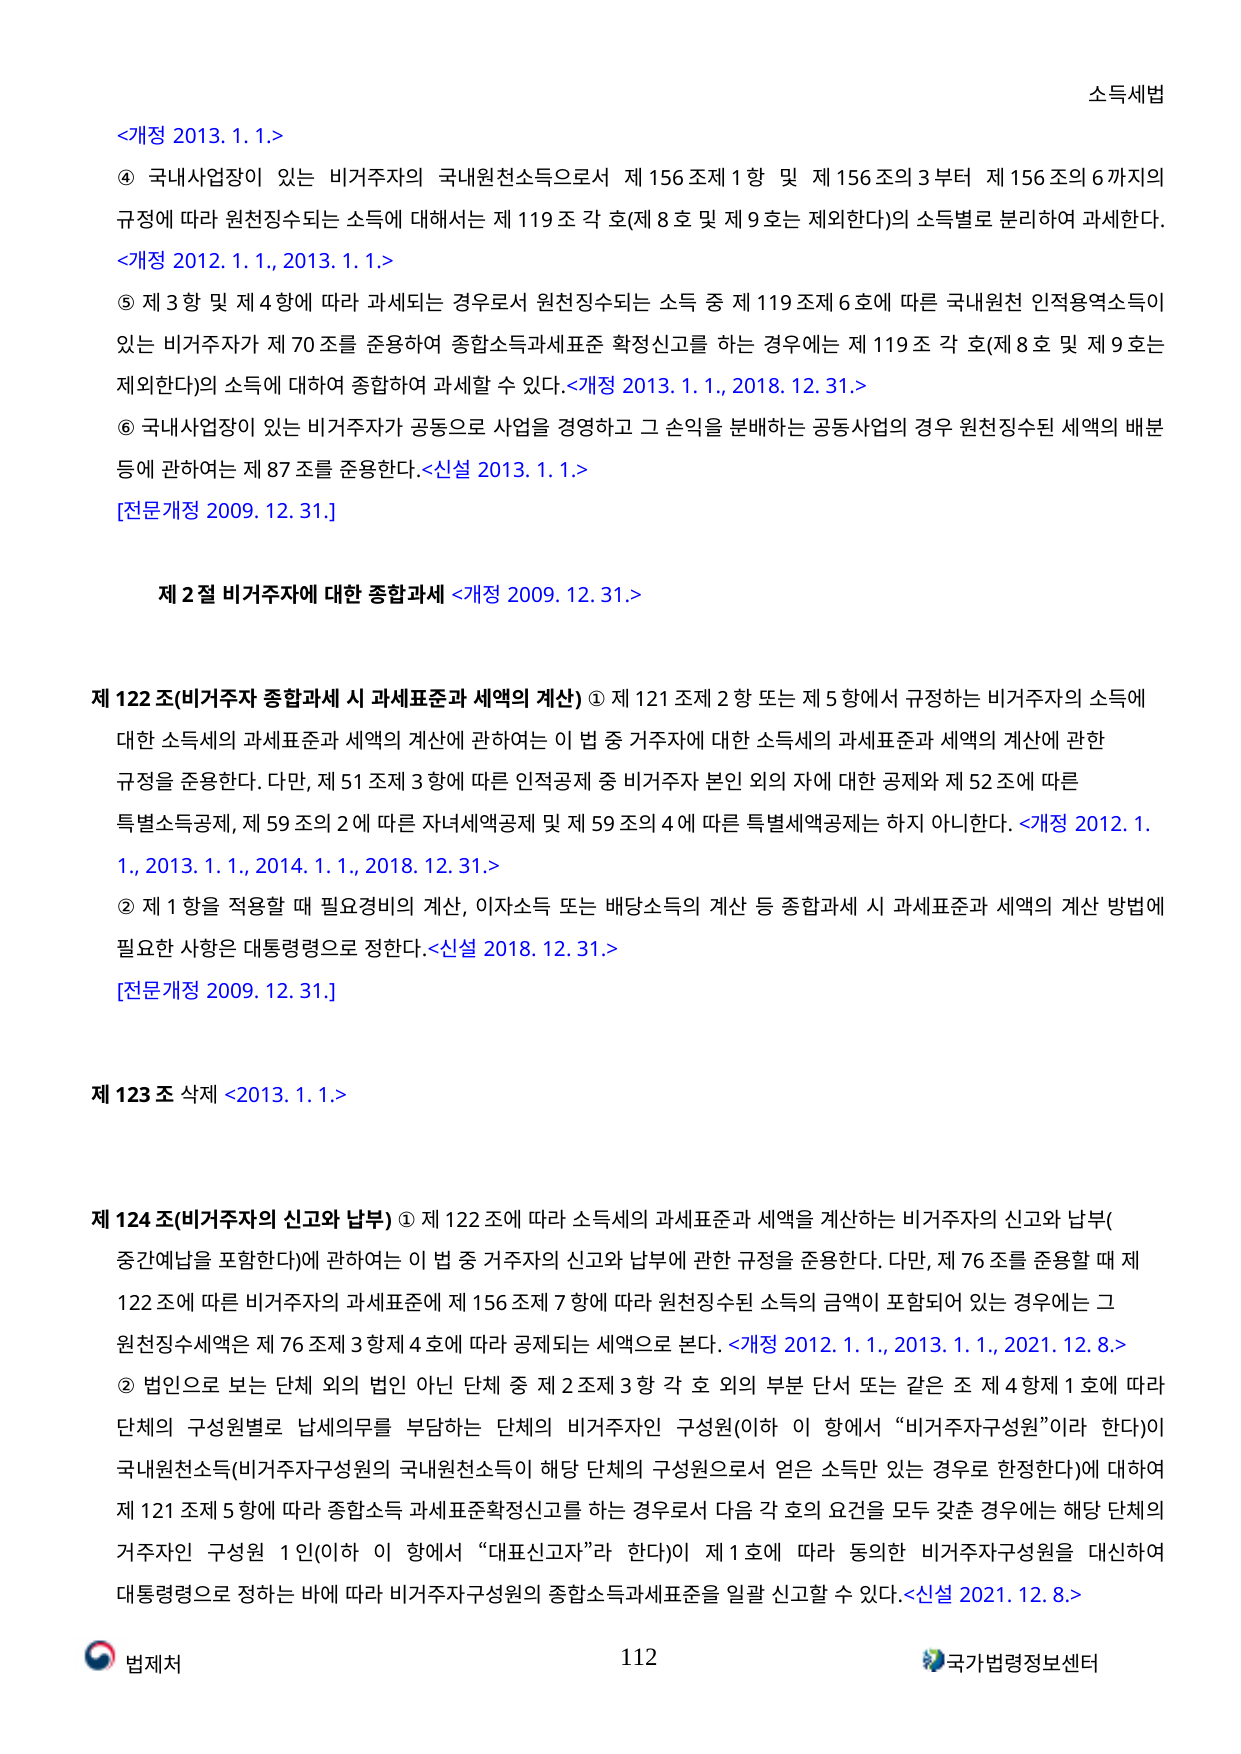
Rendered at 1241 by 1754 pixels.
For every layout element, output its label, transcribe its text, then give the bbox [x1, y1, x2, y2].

text ⑤ 제3항 및 제4항에 따라 과세되는 경우로서 원천징수되는 소득 중 제119조제6호에 따른 국내원천 인적용역소득이 있는 비거주자가 제70조를 준용하여 종합소득과세표준 확정신고를 하는 경우에는 제119조 각 호(제8호 및 제9호는 제외한다)의 소득에 대하여 종합하여 과세할 수 있다.<개정 2013. 1. 1., 2018. 12. 31.> [117, 275, 1165, 400]
text [전문개정 2009. 12. 31.] [117, 962, 1165, 1004]
text ④ 국내사업장이 있는 비거주자의 국내원천소득으로서 제156조제1항 및 제156조의3부터 제156조의6까지의 규정에 따라 원천징수되는 소득에 대해서는 제119조 각 호(제8호 및 제9호는 제외한다)의 소득별로 분리하여 과세한다.<개정 2012. 1. 1., 2013. 1. 1.> [117, 150, 1165, 275]
text ② 제1항을 적용할 때 필요경비의 계산, 이자소득 또는 배당소득의 계산 등 종합과세 시 과세표준과 세액의 계산 방법에 필요한 사항은 대통령령으로 정한다.<신설 2018. 12. 31.> [117, 879, 1165, 962]
text 제124조(비거주자의 신고와 납부) ① 제122조에 따라 소득세의 과세표준과 세액을 계산하는 비거주자의 신고와 납부(중간예납을 포함한다)에 관하여는 이 법 중 거주자의 신고와 납부에 관한 규정을 준용한다. 다만, 제76조를 준용할 때 제122조에 따른 비거주자의 과세표준에 제156조제7항에 따라 원천징수된 소득의 금액이 포함되어 있는 경우에는 그 원천징수세액은 제76조제3항제4호에 따라 공제되는 세액으로 본다. <개정 2012. 1. 1., 2013. 1. 1., 2021. 12. 8.> [92, 1192, 1165, 1358]
text 제122조(비거주자 종합과세 시 과세표준과 세액의 계산) ① 제121조제2항 또는 제5항에서 규정하는 비거주자의 소득에 대한 소득세의 과세표준과 세액의 계산에 관하여는 이 법 중 거주자에 대한 소득세의 과세표준과 세액의 계산에 관한 규정을 준용한다. 다만, 제51조제3항에 따른 인적공제 중 비거주자 본인 외의 자에 대한 공제와 제52조에 따른 특별소득공제, 제59조의2에 따른 자녀세액공제 및 제59조의4에 따른 특별세액공제는 하지 아니한다. <개정 2012. 1. 1., 2013. 1. 1., 2014. 1. 1., 2018. 12. 31.> [92, 671, 1165, 879]
text 제2절 비거주자에 대한 종합과세 <개정 2009. 12. 31.> [158, 567, 1165, 608]
picture [892, 1637, 947, 1672]
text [117, 108, 1165, 150]
text ⑥ 국내사업장이 있는 비거주자가 공동으로 사업을 경영하고 그 손익을 분배하는 공동사업의 경우 원천징수된 세액의 배분 등에 관하여는 제87조를 준용한다.<신설 2013. 1. 1.> [117, 400, 1165, 483]
text ② 법인으로 보는 단체 외의 법인 아닌 단체 중 제2조제3항 각 호 외의 부분 단서 또는 같은 조 제4항제1호에 따라 단체의 구성원별로 납세의무를 부담하는 단체의 비거주자인 구성원(이하 이 항에서 “비거주자구성원”이라 한다)이 국내원천소득(비거주자구성원의 국내원천소득이 해당 단체의 구성원으로서 얻은 소득만 있는 경우로 한정한다)에 대하여 제121조제5항에 따라 종합소득 과세표준확정신고를 하는 경우로서 다음 각 호의 요건을 모두 갖춘 경우에는 해당 단체의 거주자인 구성원 1인(이하 이 항에서 “대표신고자”라 한다)이 제1호에 따라 동의한 비거주자구성원을 대신하여 대통령령으로 정하는 바에 따라 비거주자구성원의 종합소득과세표준을 일괄 신고할 수 있다.<신설 2021. 12. 8.> [117, 1358, 1165, 1608]
text [전문개정 2009. 12. 31.] [117, 483, 1165, 525]
picture [75, 1637, 126, 1673]
text 제123조 삭제 <2013. 1. 1.> [92, 1067, 1165, 1108]
